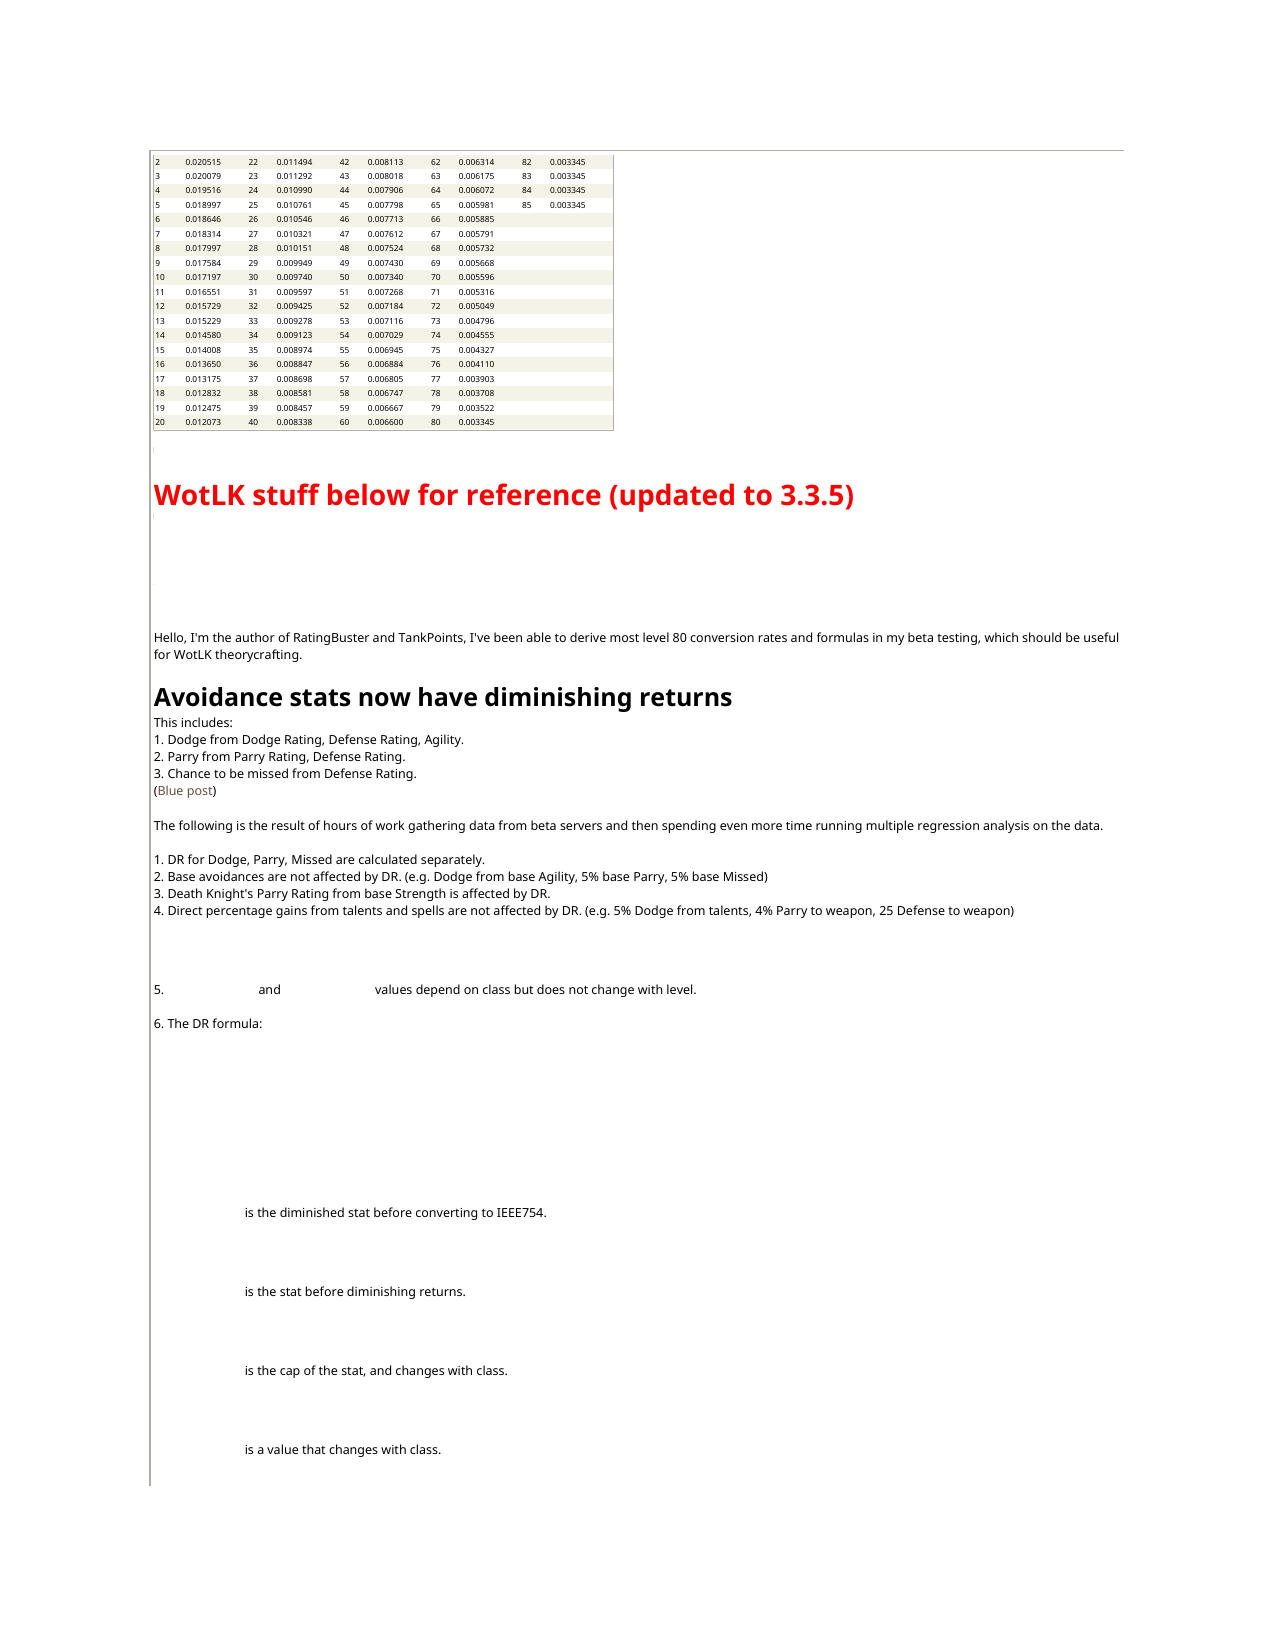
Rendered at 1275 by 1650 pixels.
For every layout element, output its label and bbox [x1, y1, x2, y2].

table_header [151, 151, 1124, 1486]
